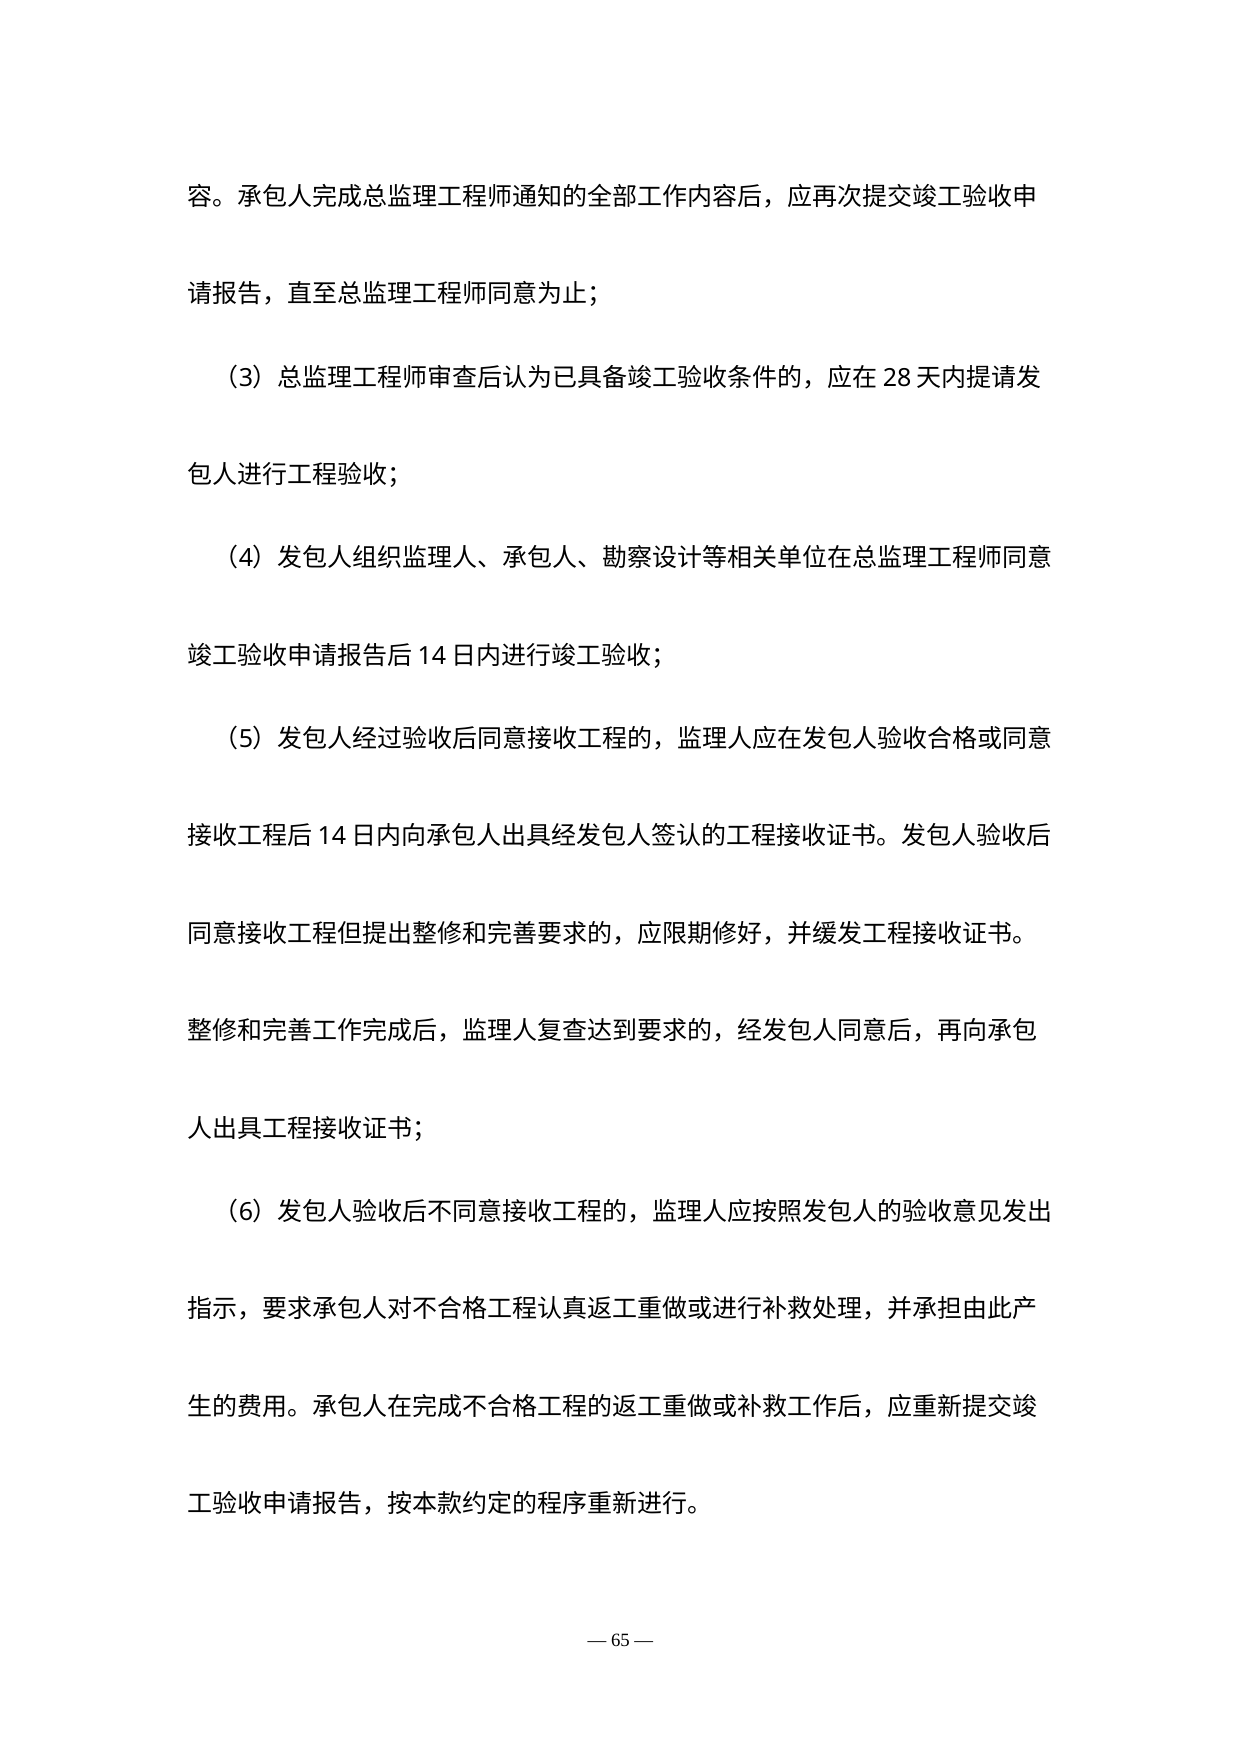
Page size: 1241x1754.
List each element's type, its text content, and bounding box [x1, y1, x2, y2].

text （5）发包人经过验收后同意接收工程的，监理人应在发包人验收合格或同意接收工程后14日内向承包人出具经发包人签认的工程接收证书。发包人验收后同意接收工程但提出整修和完善要求的，应限期修好，并缓发工程接收证书。整修和完善工作完成后，监理人复查达到要求的，经发包人同意后，再向承包人出具工程接收证书； [187, 704, 1053, 1159]
text （6）发包人验收后不同意接收工程的，监理人应按照发包人的验收意见发出指示，要求承包人对不合格工程认真返工重做或进行补救处理，并承担由此产生的费用。承包人在完成不合格工程的返工重做或补救工作后，应重新提交竣工验收申请报告，按本款约定的程序重新进行。 [187, 1177, 1053, 1534]
text （3）总监理工程师审查后认为已具备竣工验收条件的，应在28天内提请发包人进行工程验收； [187, 343, 1053, 505]
text （4）发包人组织监理人、承包人、勘察设计等相关单位在总监理工程师同意竣工验收申请报告后14日内进行竣工验收； [187, 523, 1053, 686]
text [187, 162, 1053, 324]
